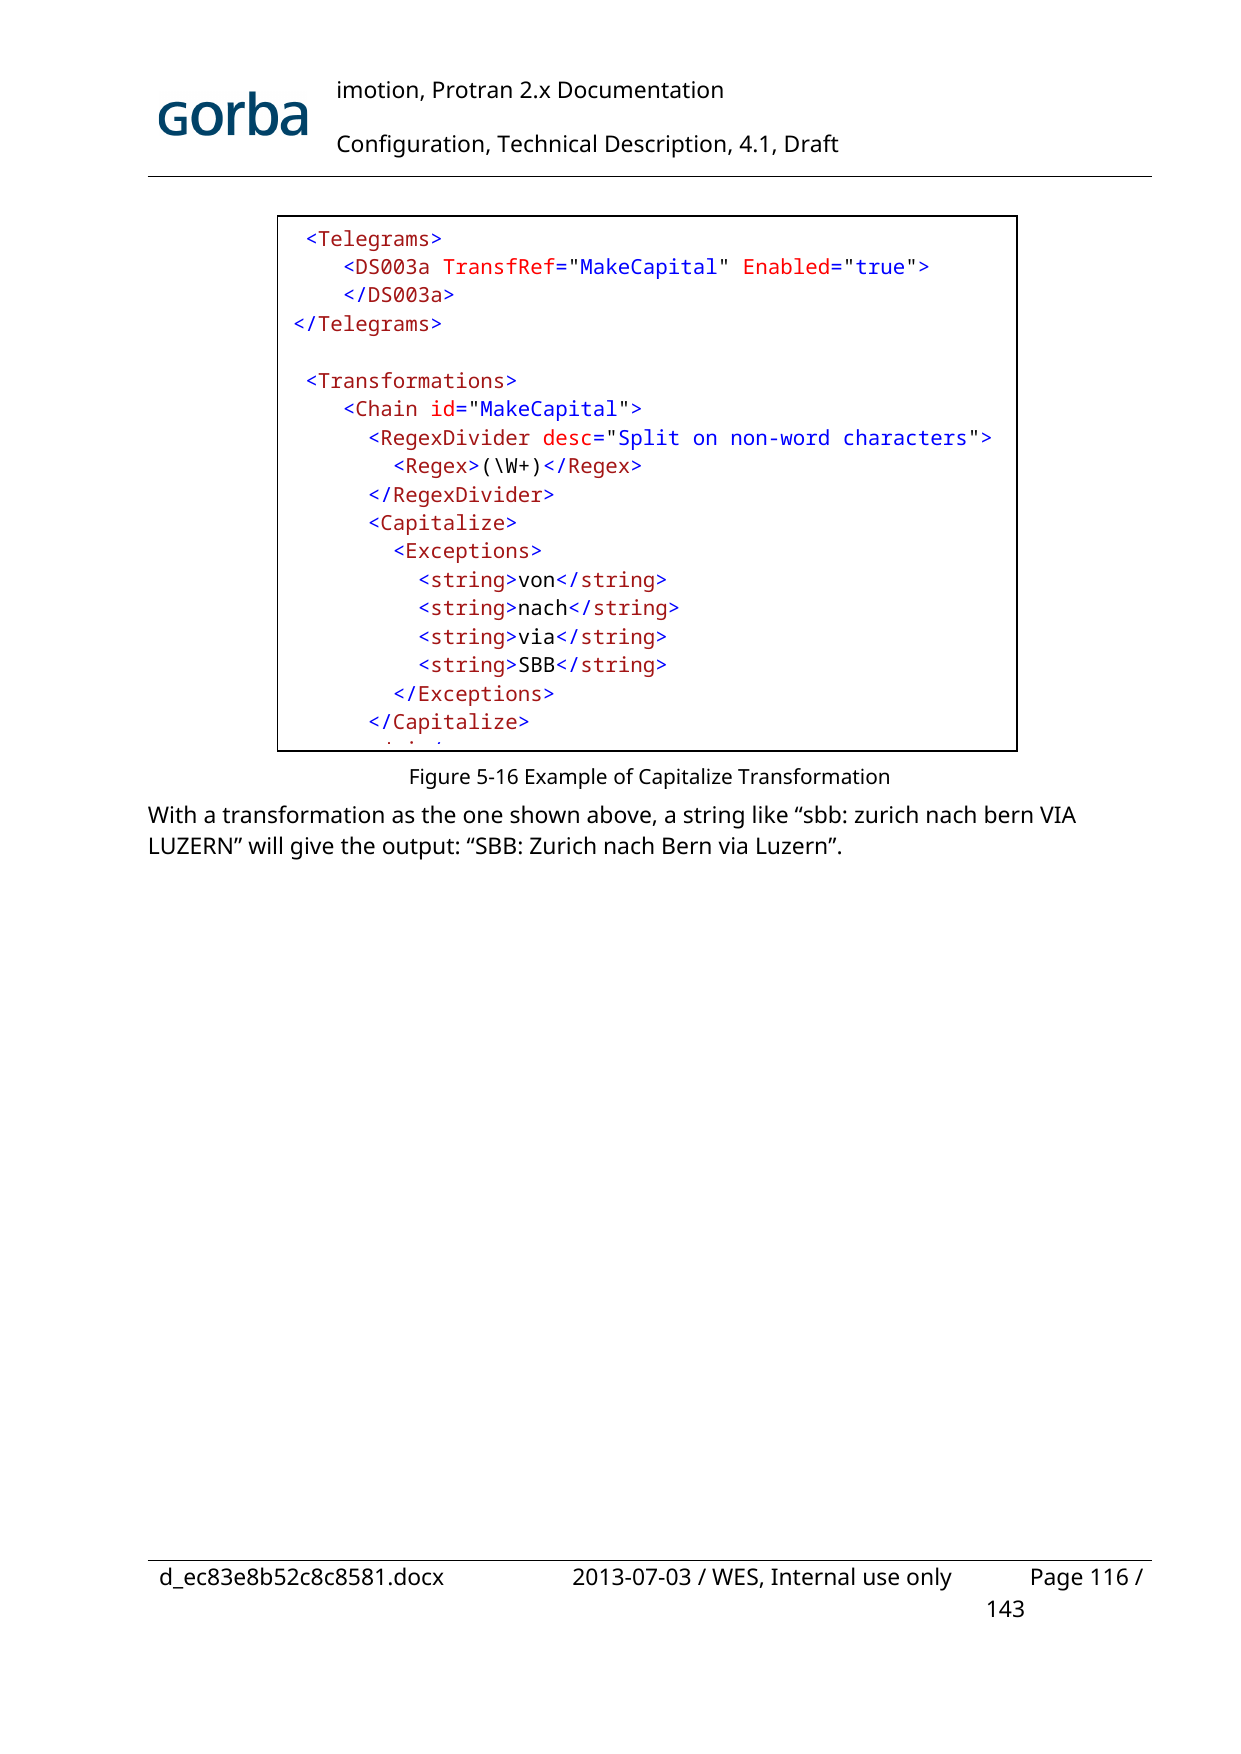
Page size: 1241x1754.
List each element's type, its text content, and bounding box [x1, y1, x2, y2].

picture [158, 91, 308, 136]
text With a transformation as the one shown above, a string like “sbb: zurich nach bern VIA LUZERN” will give the output: “SBB: Zurich nach Bern via Luzern”. [148, 799, 1152, 862]
